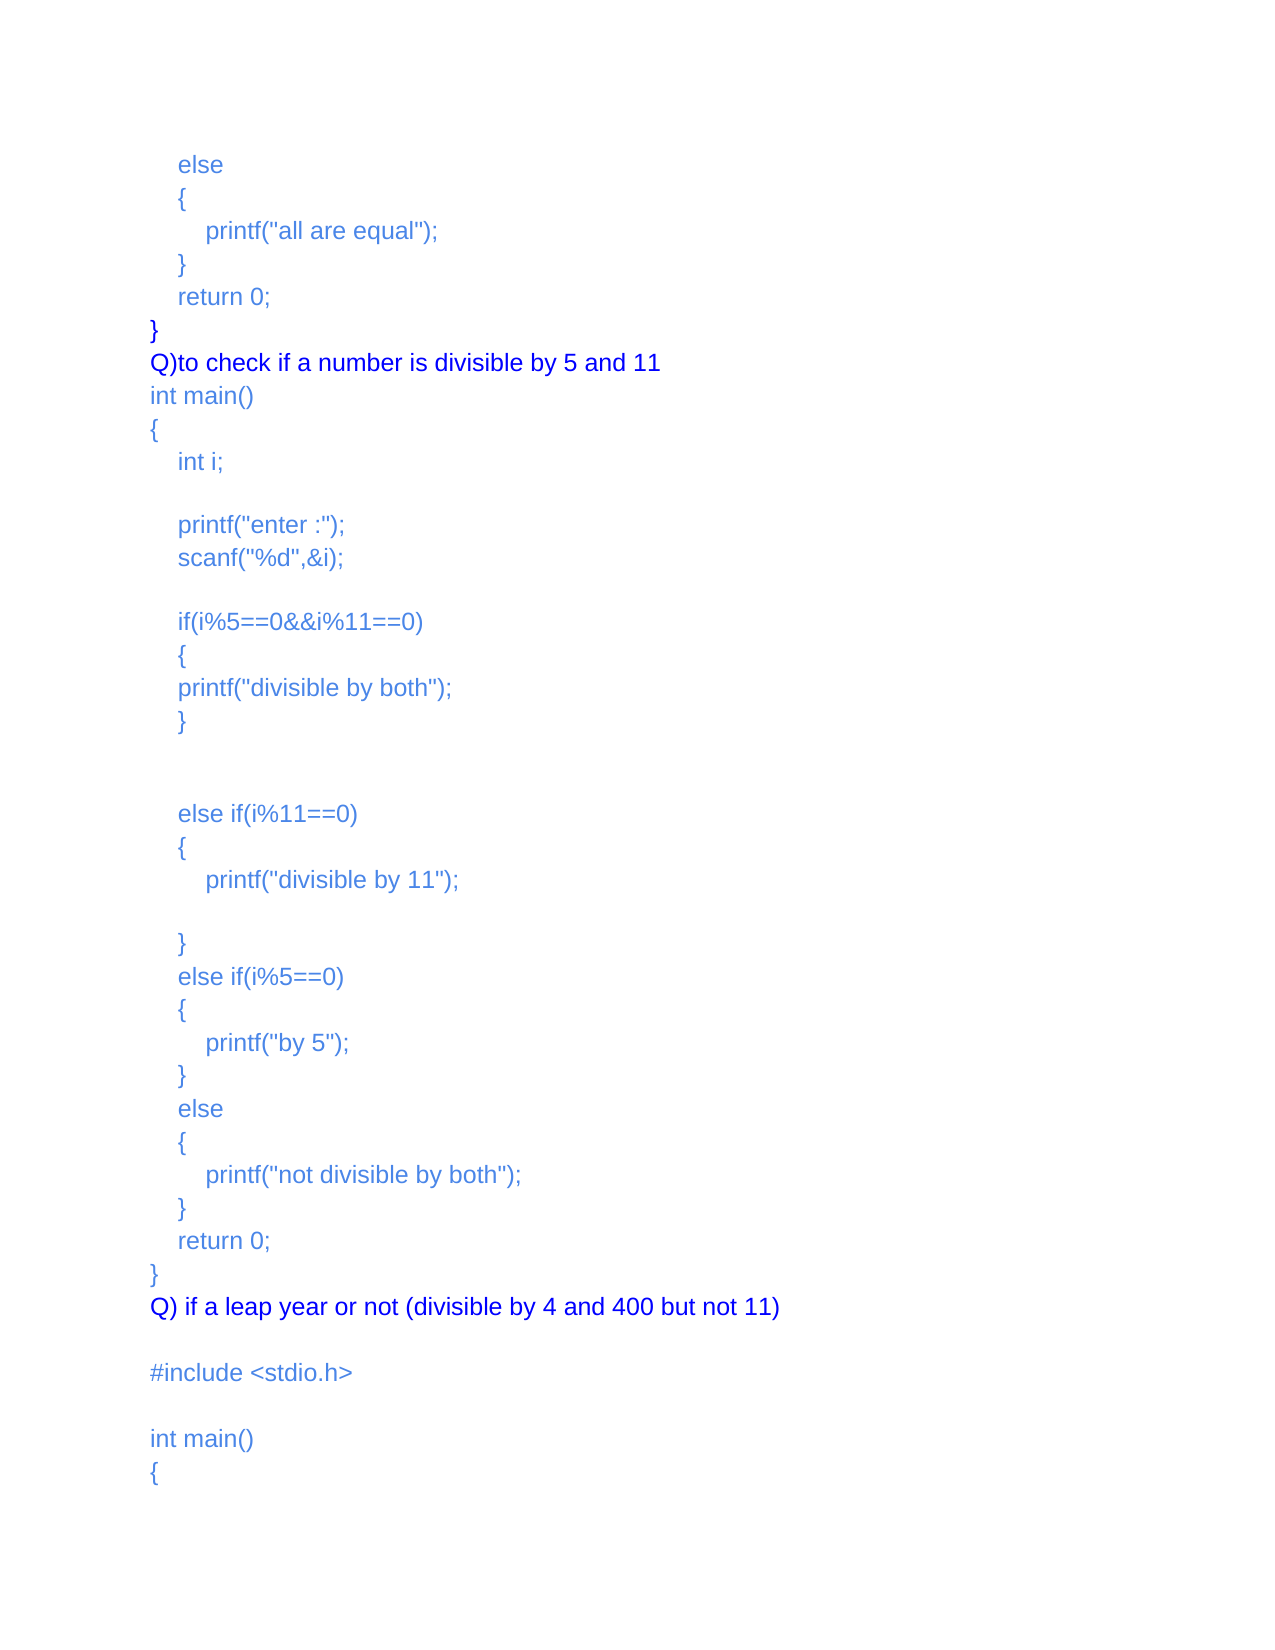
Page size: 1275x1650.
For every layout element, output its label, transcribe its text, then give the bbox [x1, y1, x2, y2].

text { [150, 1127, 1125, 1155]
text printf("by 5"); [150, 1027, 1125, 1056]
text } [150, 928, 1125, 957]
text return 0; [150, 1226, 1125, 1254]
text { [150, 1457, 1125, 1486]
text } [150, 249, 1125, 278]
text } [150, 1259, 1125, 1287]
text { [150, 640, 1125, 668]
text } [150, 1061, 1125, 1089]
text printf("divisible by 11"); [150, 865, 1125, 894]
text int main() [150, 381, 1125, 410]
text else [150, 1093, 1125, 1122]
text else [150, 150, 1125, 179]
text printf("not divisible by both"); [150, 1159, 1125, 1188]
text if(i%5==0&&i%11==0) [150, 607, 1125, 635]
text return 0; [150, 282, 1125, 311]
text } [150, 1193, 1125, 1221]
text { [150, 183, 1125, 212]
text scanf("%d",&i); [150, 543, 1125, 572]
text else if(i%5==0) [150, 961, 1125, 990]
text } [150, 706, 1125, 734]
text int i; [150, 447, 1125, 476]
text { [150, 994, 1125, 1023]
text Q) if a leap year or not (divisible by 4 and 400 but not 11) [150, 1292, 1125, 1320]
text { [150, 832, 1125, 861]
text int main() [150, 1424, 1125, 1452]
text printf("enter :"); [150, 510, 1125, 539]
text Q)to check if a number is divisible by 5 and 11 [150, 348, 1125, 377]
text printf("divisible by both"); [150, 673, 1125, 701]
text } [150, 315, 1125, 344]
text #include <stdio.h> [150, 1358, 1125, 1386]
text printf("all are equal"); [150, 216, 1125, 245]
text else if(i%11==0) [150, 799, 1125, 828]
text { [150, 414, 1125, 443]
